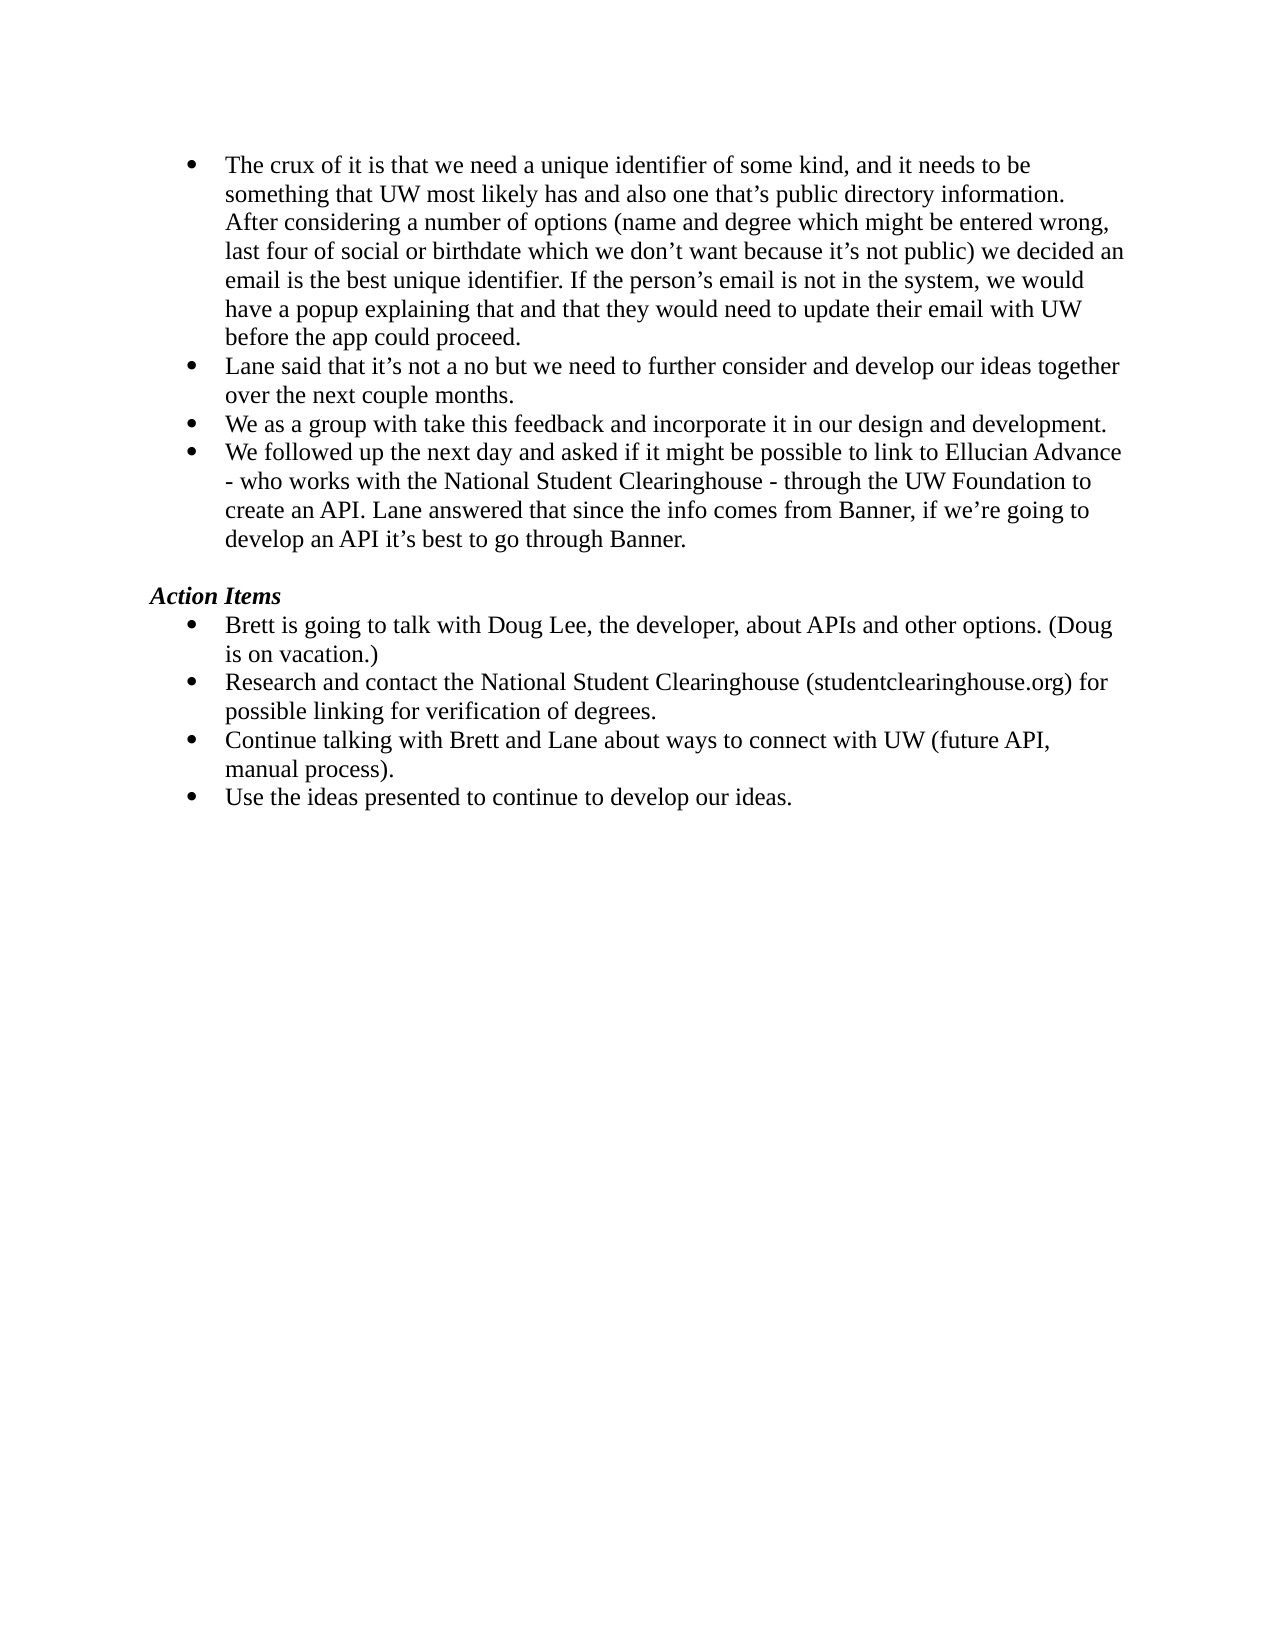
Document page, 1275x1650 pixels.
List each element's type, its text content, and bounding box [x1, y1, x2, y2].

list Research and contact the National Student Clearinghouse (studentclearinghouse.org) for possible linking for verification of degrees. [187, 667, 1125, 725]
text Action Items [150, 581, 1125, 610]
list Use the ideas presented to continue to develop our ideas. [187, 782, 1125, 811]
list Continue talking with Brett and Lane about ways to connect with UW (future API, manual process). [187, 725, 1125, 782]
list The crux of it is that we need a unique identifier of some kind, and it needs to be something that UW most likely has and also one that’s public directory information. After considering a number of options (name and degree which might be entered wrong, last four of social or birthdate which we don’t want because it’s not public) we decided an email is the best unique identifier. If the person’s email is not in the system, we would have a popup explaining that and that they would need to update their email with UW before the app could proceed. [187, 150, 1125, 351]
list Lane said that it’s not a no but we need to further consider and develop our ideas together over the next couple months. [187, 351, 1125, 409]
list We as a group with take this feedback and incorporate it in our design and development. [187, 409, 1125, 437]
list We followed up the next day and asked if it might be possible to link to Ellucian Advance - who works with the National Student Clearinghouse - through the UW Foundation to create an API. Lane answered that since the info comes from Banner, if we’re going to develop an API it’s best to go through Banner. [187, 437, 1125, 552]
list Brett is going to talk with Doug Lee, the developer, about APIs and other options. (Doug is on vacation.) [187, 610, 1125, 667]
